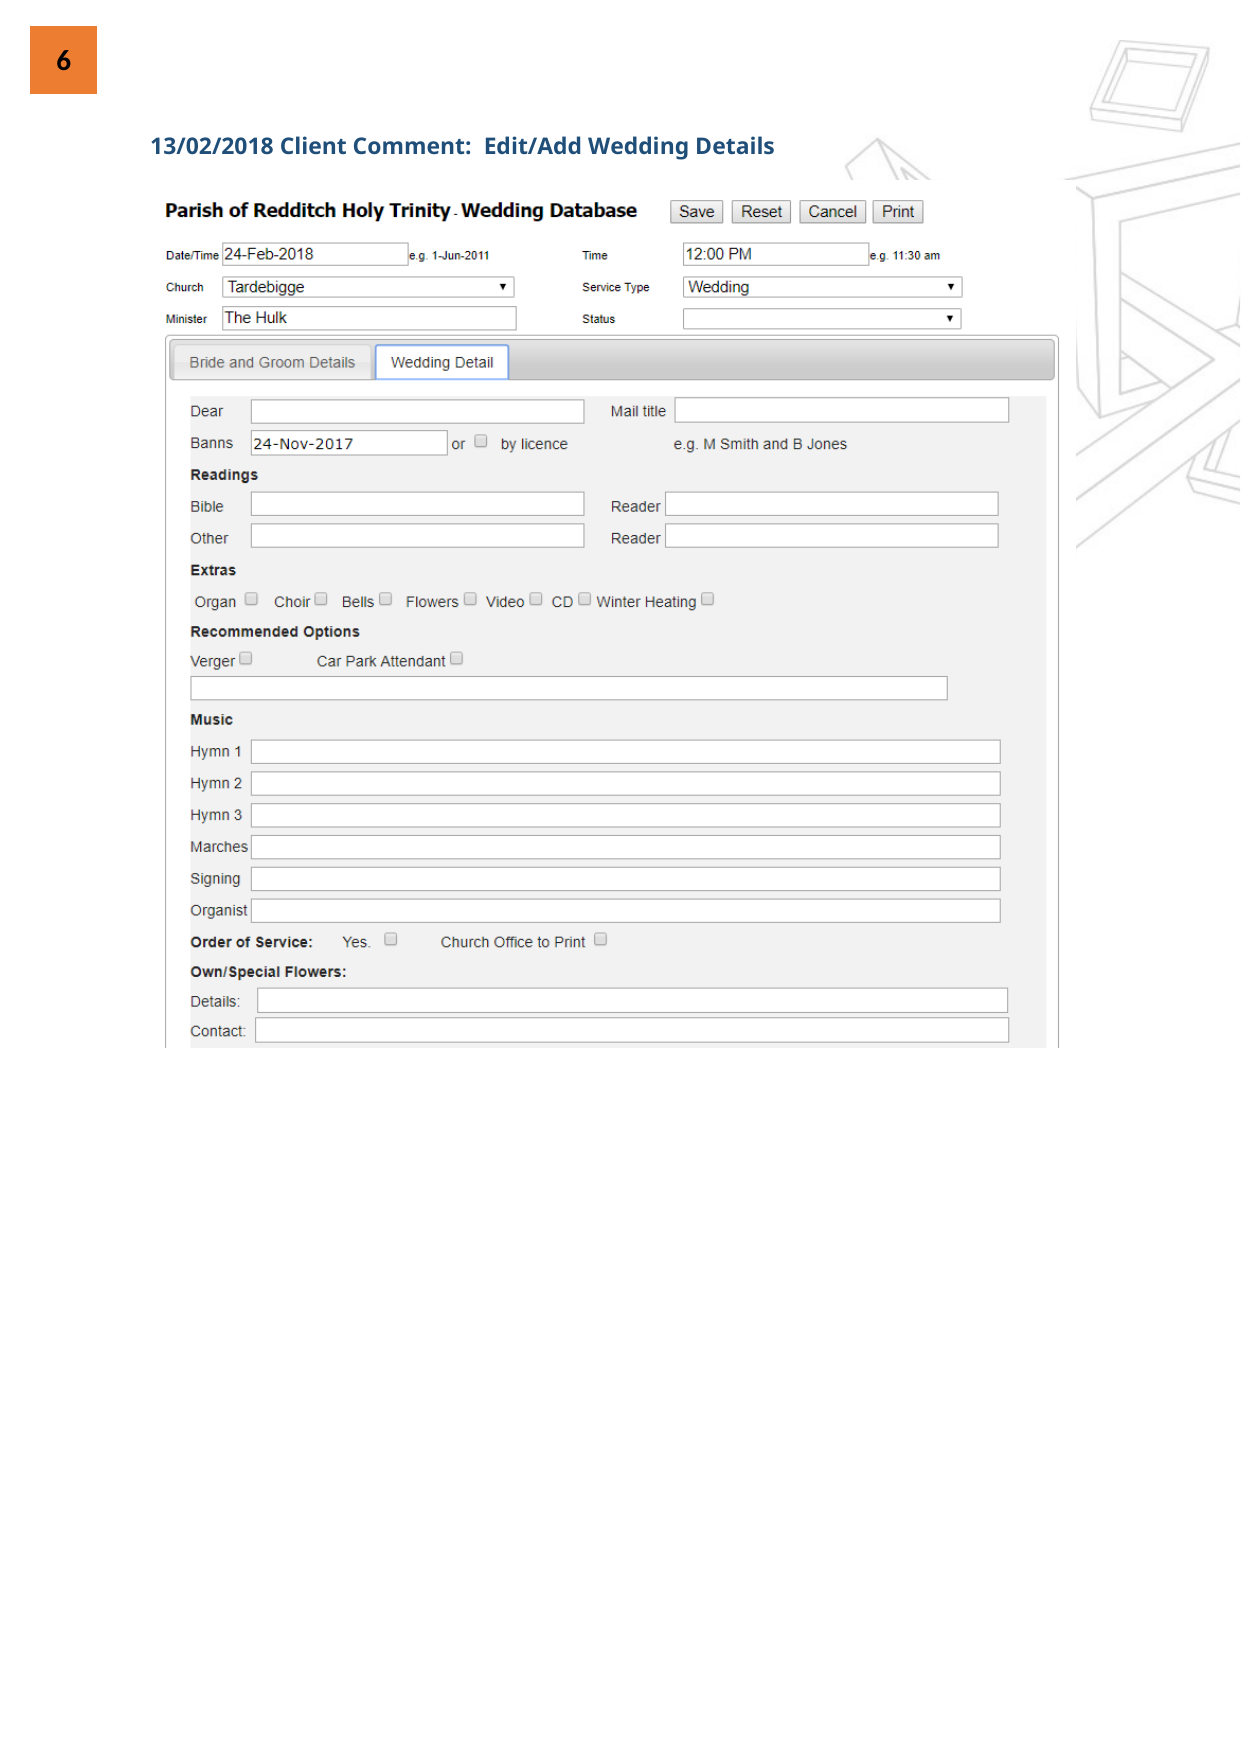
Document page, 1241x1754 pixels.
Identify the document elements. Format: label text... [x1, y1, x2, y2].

picture [164, 40, 1241, 1048]
text 13/02/2018 Client Comment: Edit/Add Wedding Details [150, 130, 1090, 161]
